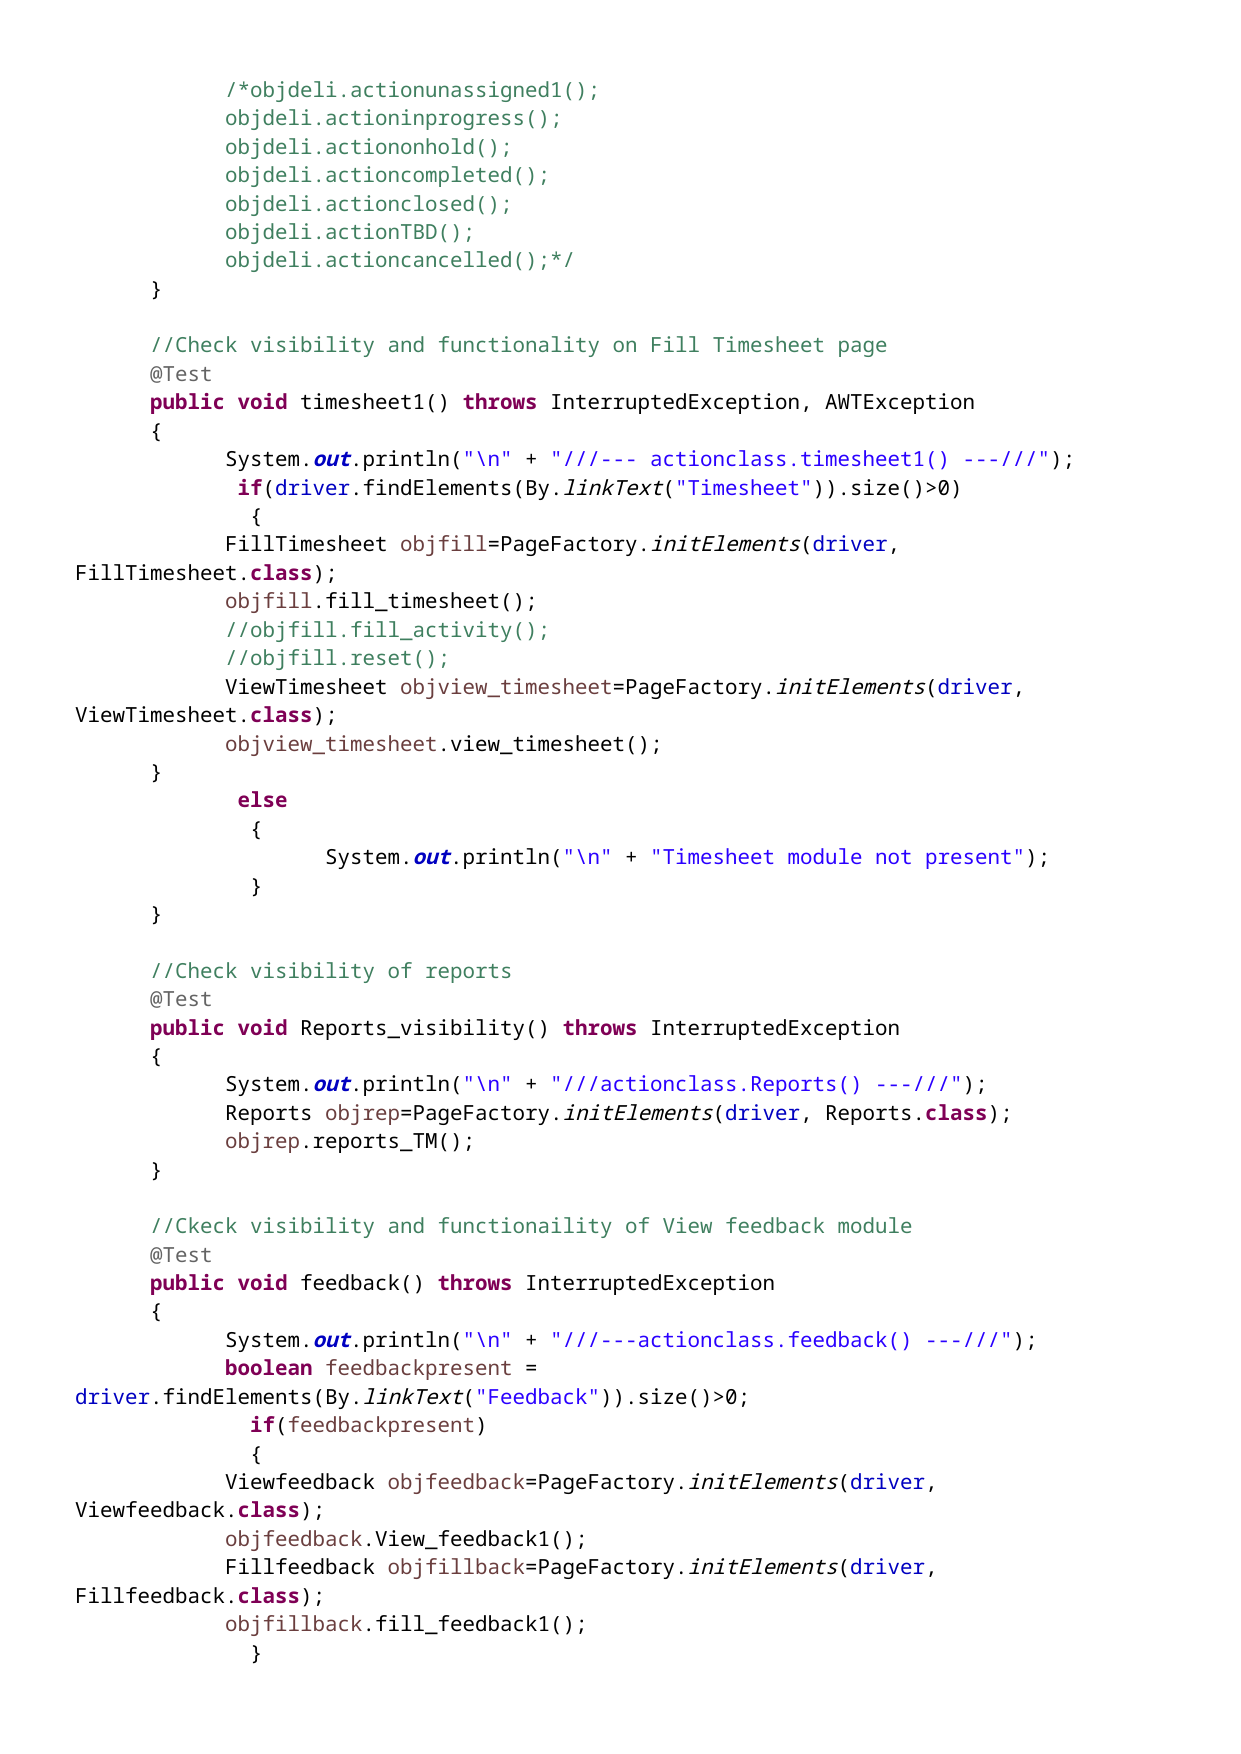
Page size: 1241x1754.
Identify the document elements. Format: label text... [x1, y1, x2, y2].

text objdeli.actionTBD(); [75, 217, 1165, 246]
text objfill.fill_timesheet(); [75, 586, 1165, 615]
text objrep.reports_TM(); [75, 1126, 1165, 1155]
text if(feedbackpresent) [75, 1410, 1165, 1439]
text Reports objrep=PageFactory.initElements(driver, Reports.class); [75, 1098, 1165, 1126]
text { [75, 1439, 1165, 1467]
text //Check visibility of reports [75, 956, 1165, 984]
text System.out.println("\n" + "Timesheet module not present"); [75, 842, 1165, 871]
text { [75, 814, 1165, 842]
text } [75, 1155, 1165, 1183]
text objdeli.actioncompleted(); [75, 160, 1165, 189]
text { [75, 1041, 1165, 1069]
text //objfill.reset(); [75, 643, 1165, 672]
text objdeli.actiononhold(); [75, 132, 1165, 160]
text { [75, 1297, 1165, 1325]
text objview_timesheet.view_timesheet(); [75, 729, 1165, 757]
text //Check visibility and functionality on Fill Timesheet page [75, 331, 1165, 359]
text FillTimesheet objfill=PageFactory.initElements(driver, FillTimesheet.class); [75, 529, 1165, 586]
text boolean feedbackpresent = driver.findElements(By.linkText("Feedback")).size()>0; [75, 1353, 1165, 1410]
text } [75, 1638, 1165, 1666]
text @Test [75, 359, 1165, 387]
text } [75, 757, 1165, 786]
text Fillfeedback objfillback=PageFactory.initElements(driver, Fillfeedback.class); [75, 1552, 1165, 1609]
text public void Reports_visibility() throws InterruptedException [75, 1013, 1165, 1041]
text else [75, 786, 1165, 814]
text System.out.println("\n" + "///actionclass.Reports() ---///"); [75, 1069, 1165, 1098]
text @Test [75, 1240, 1165, 1268]
text { [75, 416, 1165, 444]
text objdeli.actioncancelled();*/ [75, 246, 1165, 274]
text objfillback.fill_feedback1(); [75, 1609, 1165, 1638]
text System.out.println("\n" + "///---actionclass.feedback() ---///"); [75, 1325, 1165, 1353]
text public void timesheet1() throws InterruptedException, AWTException [75, 387, 1165, 416]
text } [75, 899, 1165, 928]
text Viewfeedback objfeedback=PageFactory.initElements(driver, Viewfeedback.class); [75, 1467, 1165, 1524]
text //Ckeck visibility and functionaility of View feedback module [75, 1211, 1165, 1240]
text objfeedback.View_feedback1(); [75, 1524, 1165, 1552]
text ViewTimesheet objview_timesheet=PageFactory.initElements(driver, ViewTimesheet.class); [75, 672, 1165, 729]
text { [75, 501, 1165, 529]
text } [75, 871, 1165, 899]
text } [75, 274, 1165, 302]
text //objfill.fill_activity(); [75, 615, 1165, 643]
text objdeli.actionclosed(); [75, 189, 1165, 217]
text objdeli.actioninprogress(); [75, 103, 1165, 132]
text public void feedback() throws InterruptedException [75, 1268, 1165, 1297]
text System.out.println("\n" + "///--- actionclass.timesheet1() ---///"); [75, 444, 1165, 473]
text @Test [75, 984, 1165, 1013]
text if(driver.findElements(By.linkText("Timesheet")).size()>0) [75, 473, 1165, 501]
text /*objdeli.actionunassigned1(); [75, 75, 1165, 103]
